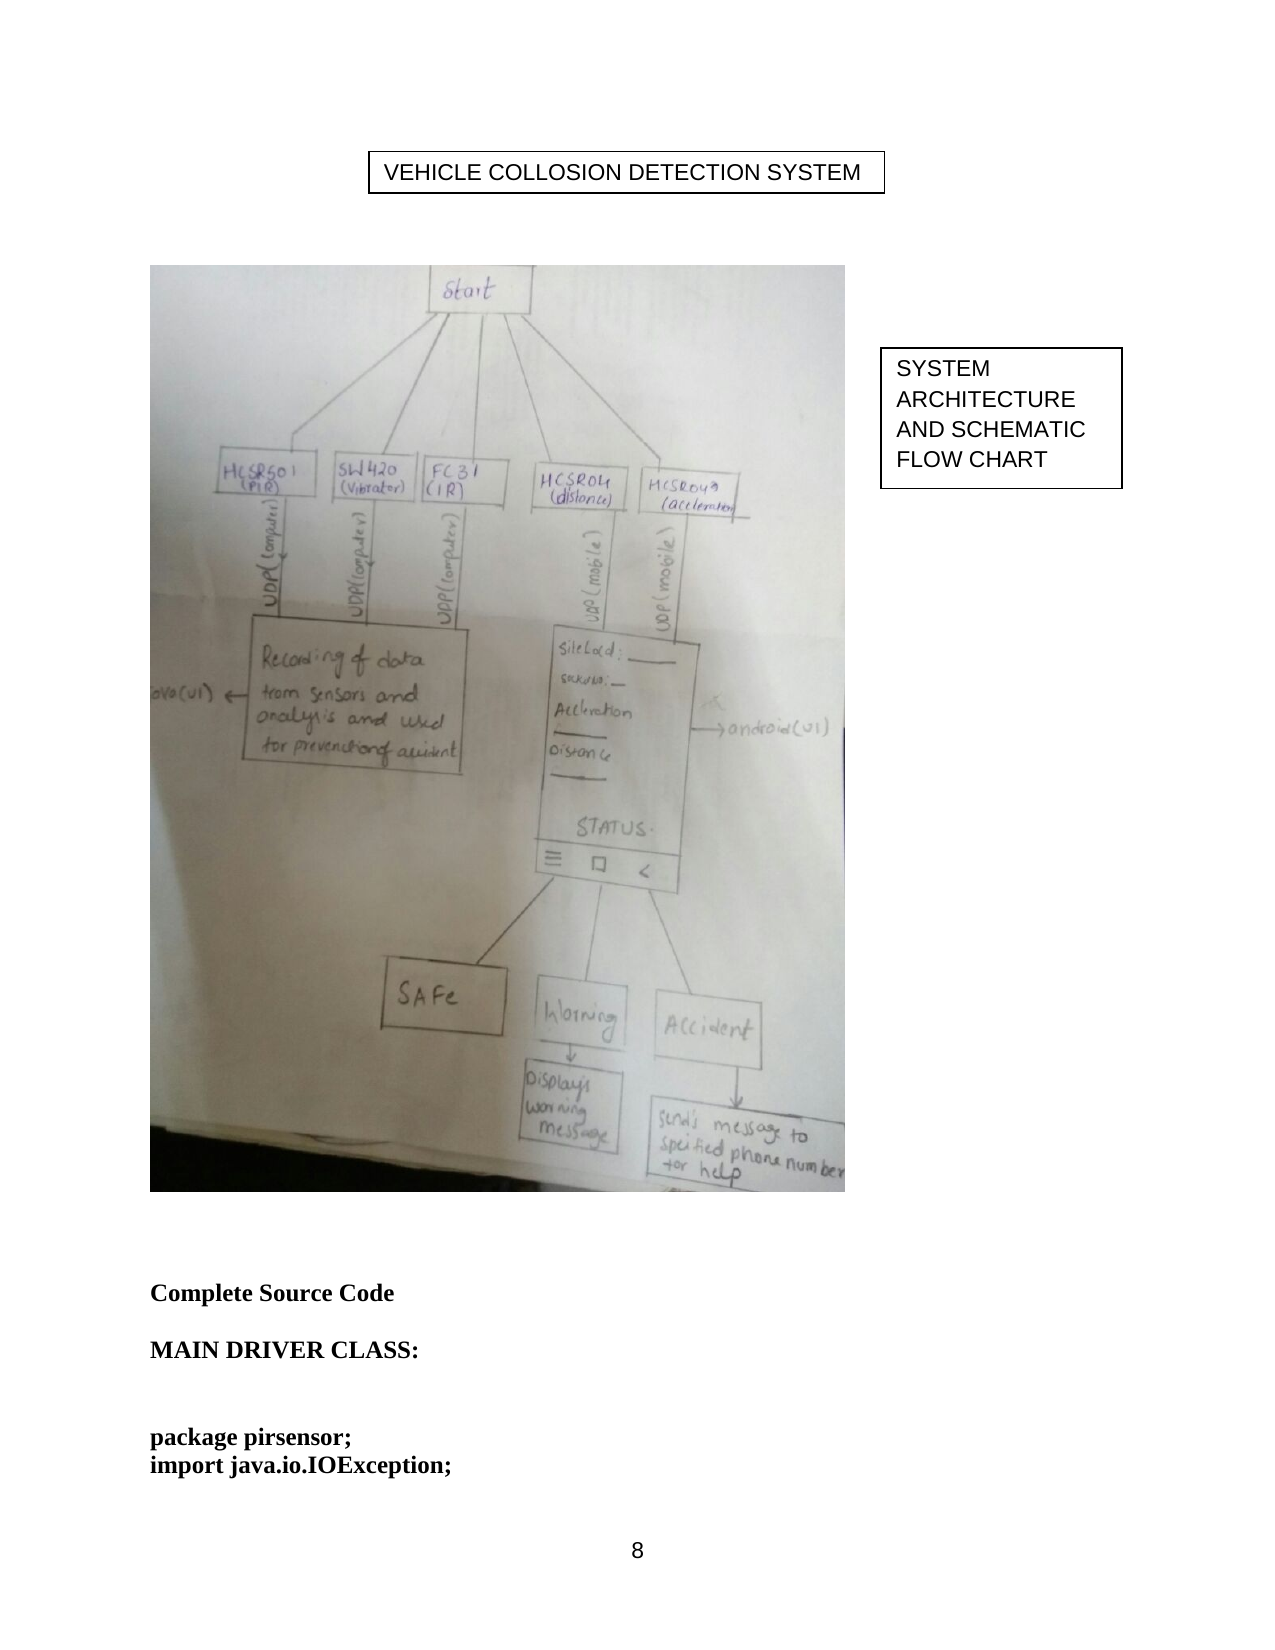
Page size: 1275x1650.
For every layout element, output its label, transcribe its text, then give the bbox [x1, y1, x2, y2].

text import java.io.IOException; [150, 1450, 1125, 1479]
picture [150, 265, 845, 1192]
text Complete Source Code [150, 1278, 1125, 1307]
text package pirsensor; [150, 1422, 1125, 1450]
text MAIN DRIVER CLASS: [150, 1335, 1125, 1364]
